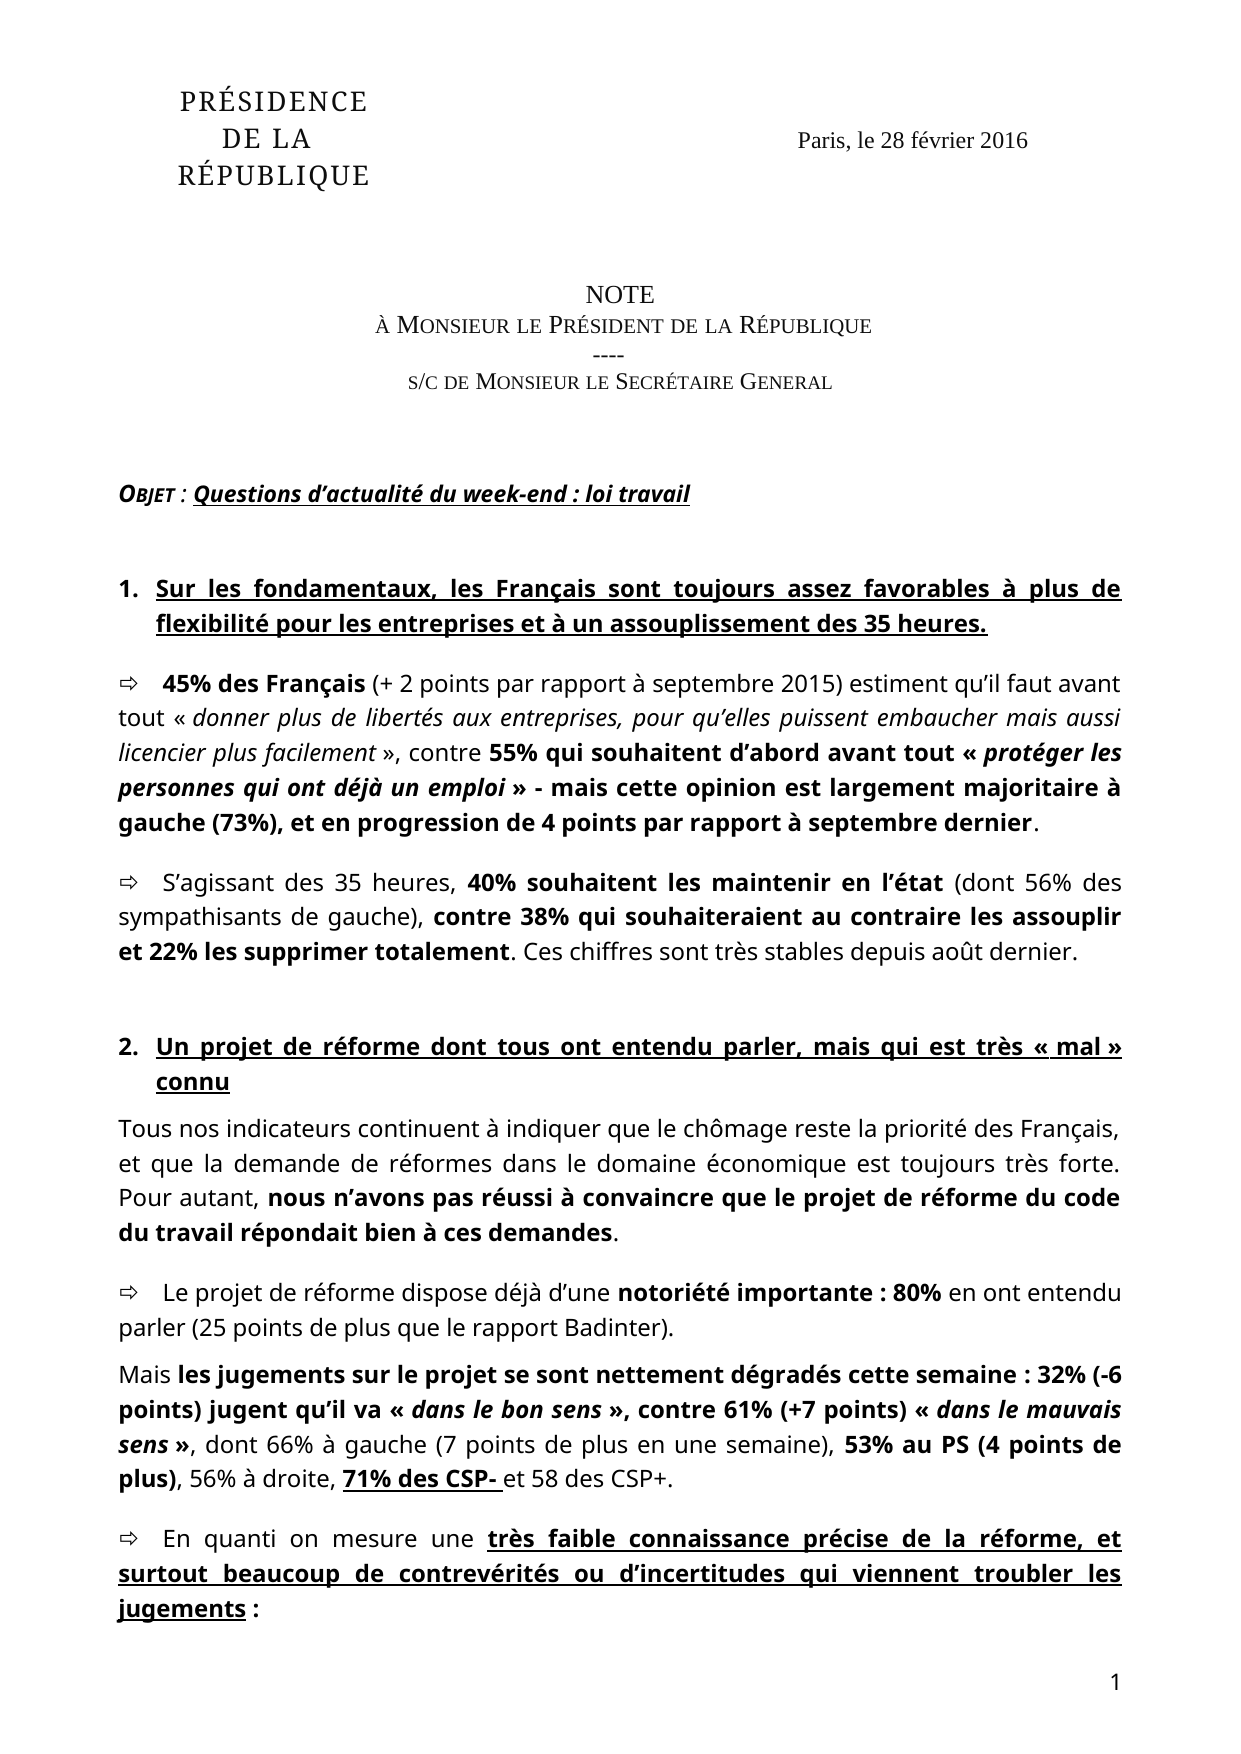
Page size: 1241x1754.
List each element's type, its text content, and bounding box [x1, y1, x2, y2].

list Un projet de réforme dont tous ont entendu parler, mais qui est très « mal » connu [118, 1029, 1122, 1097]
list Tous nos indicateurs continuent à indiquer que le chômage reste la priorité des Français, et que la demande de réformes dans le domaine économique est toujours très forte. Pour autant, nous n’avons pas réussi à convaincre que le projet de réforme du code du travail répondait bien à ces demandes. [118, 1112, 1122, 1248]
text de la Paris, le 28 février 2016 [222, 119, 1122, 156]
list 45% des Français (+ 2 points par rapport à septembre 2015) estiment qu’il faut avant tout « donner plus de libertés aux entreprises, pour qu’elles puissent embaucher mais aussi licencier plus facilement », contre 55% qui souhaitent d’abord avant tout « protéger les personnes qui ont déjà un emploi » - mais cette opinion est largement majoritaire à gauche (73%), et en progression de 4 points par rapport à septembre dernier. [118, 666, 1122, 838]
text à Monsieur le Président de la République [118, 309, 1122, 339]
text PrÉsidence [118, 83, 428, 119]
text Objet : Questions d’actualité du week-end : loi travail [118, 477, 1122, 510]
list Sur les fondamentaux, les Français sont toujours assez favorables à plus de flexibilité pour les entreprises et à un assouplissement des 35 heures. [118, 572, 1122, 639]
text Mais les jugements sur le projet se sont nettement dégradés cette semaine : 32% (-6 points) jugent qu’il va « dans le bon sens », contre 61% (+7 points) « dans le mauvais sens », dont 66% à gauche (7 points de plus en une semaine), 53% au PS (4 points de plus), 56% à droite, 71% des CSP- et 58 des CSP+. [118, 1358, 1122, 1495]
text NOTE [118, 279, 1122, 309]
text ---- [118, 339, 1122, 367]
text s/c de Monsieur le Secrétaire General [118, 367, 1122, 395]
text République [118, 156, 428, 193]
list En quanti on mesure une très faible connaissance précise de la réforme, et surtout beaucoup de contrevérités ou d’incertitudes qui viennent troubler les jugements : [118, 1586, 1122, 1624]
list Le projet de réforme dispose déjà d’une notoriété importante : 80% en ont entendu parler (25 points de plus que le rapport Badinter). [118, 1276, 1122, 1343]
list S’agissant des 35 heures, 40% souhaitent les maintenir en l’état (dont 56% des sympathisants de gauche), contre 38% qui souhaiteraient au contraire les assouplir et 22% les supprimer totalement. Ces chiffres sont très stables depuis août dernier. [118, 865, 1122, 967]
list En quanti on mesure une très faible connaissance précise de la réforme, et surtout beaucoup de contrevérités ou d’incertitudes qui viennent troubler les jugements : [118, 1522, 1122, 1584]
